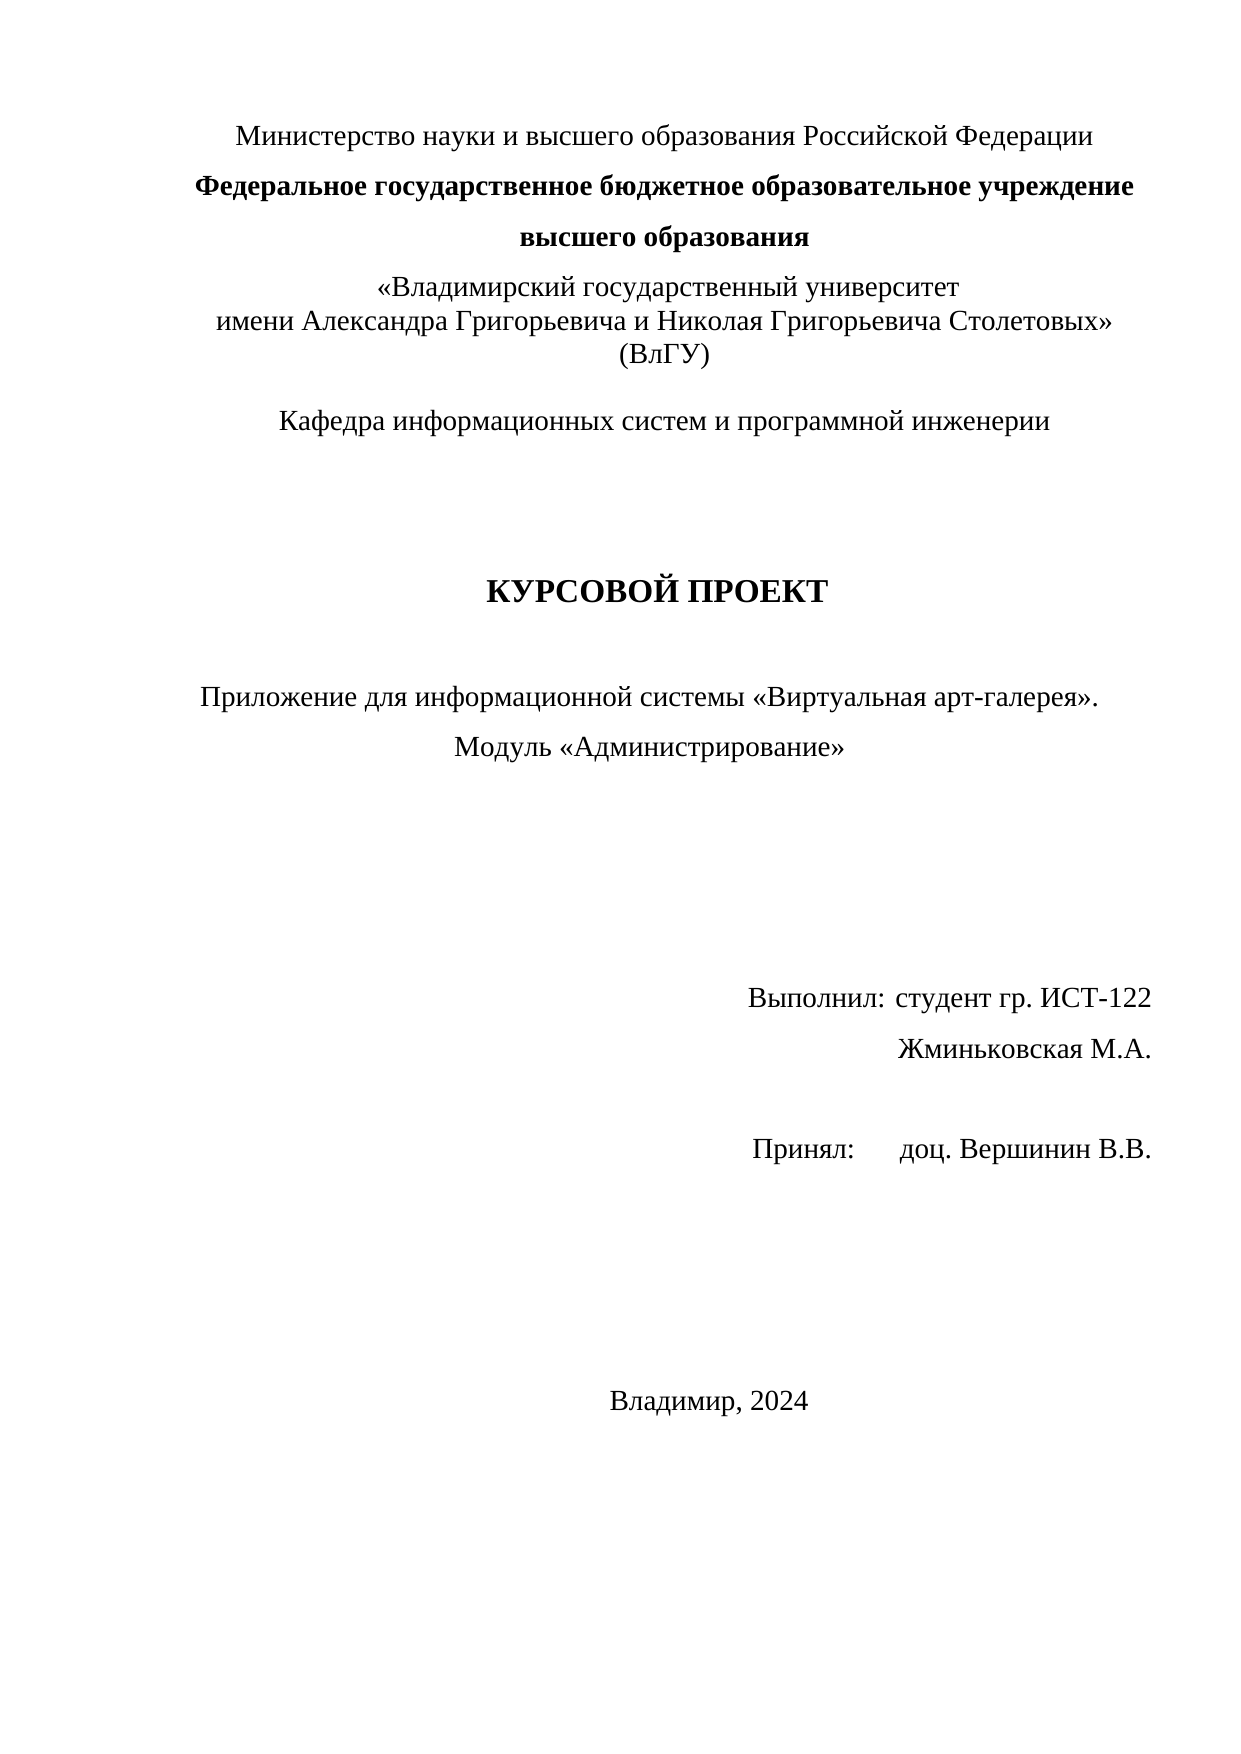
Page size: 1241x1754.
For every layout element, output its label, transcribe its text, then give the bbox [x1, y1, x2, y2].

text Министерство науки и высшего образования Российской Федерации Федеральное государственное бюджетное образовательное учреждение высшего образования [177, 118, 1152, 252]
text имени Александра Григорьевича и Николая Григорьевича Столетовых» (ВлГУ) [177, 303, 1152, 370]
text Владимир, 2024 [177, 1383, 1152, 1417]
text Приложение для информационной системы «Виртуальная арт-галерея». [177, 679, 1122, 712]
text «Владимирский государственный университет [177, 269, 1152, 303]
text Принял: доц. Вершинин В.В. [177, 1132, 1152, 1165]
text Модуль «Администрирование» [177, 729, 1122, 763]
text КУРСОВОЙ ПРОЕКТ [177, 571, 1122, 609]
text Выполнил: студент гр. ИСТ-122 [177, 981, 1152, 1014]
text Кафедра информационных систем и программной инженерии [177, 403, 1152, 437]
text Жминьковская М.А. [177, 1031, 1152, 1064]
